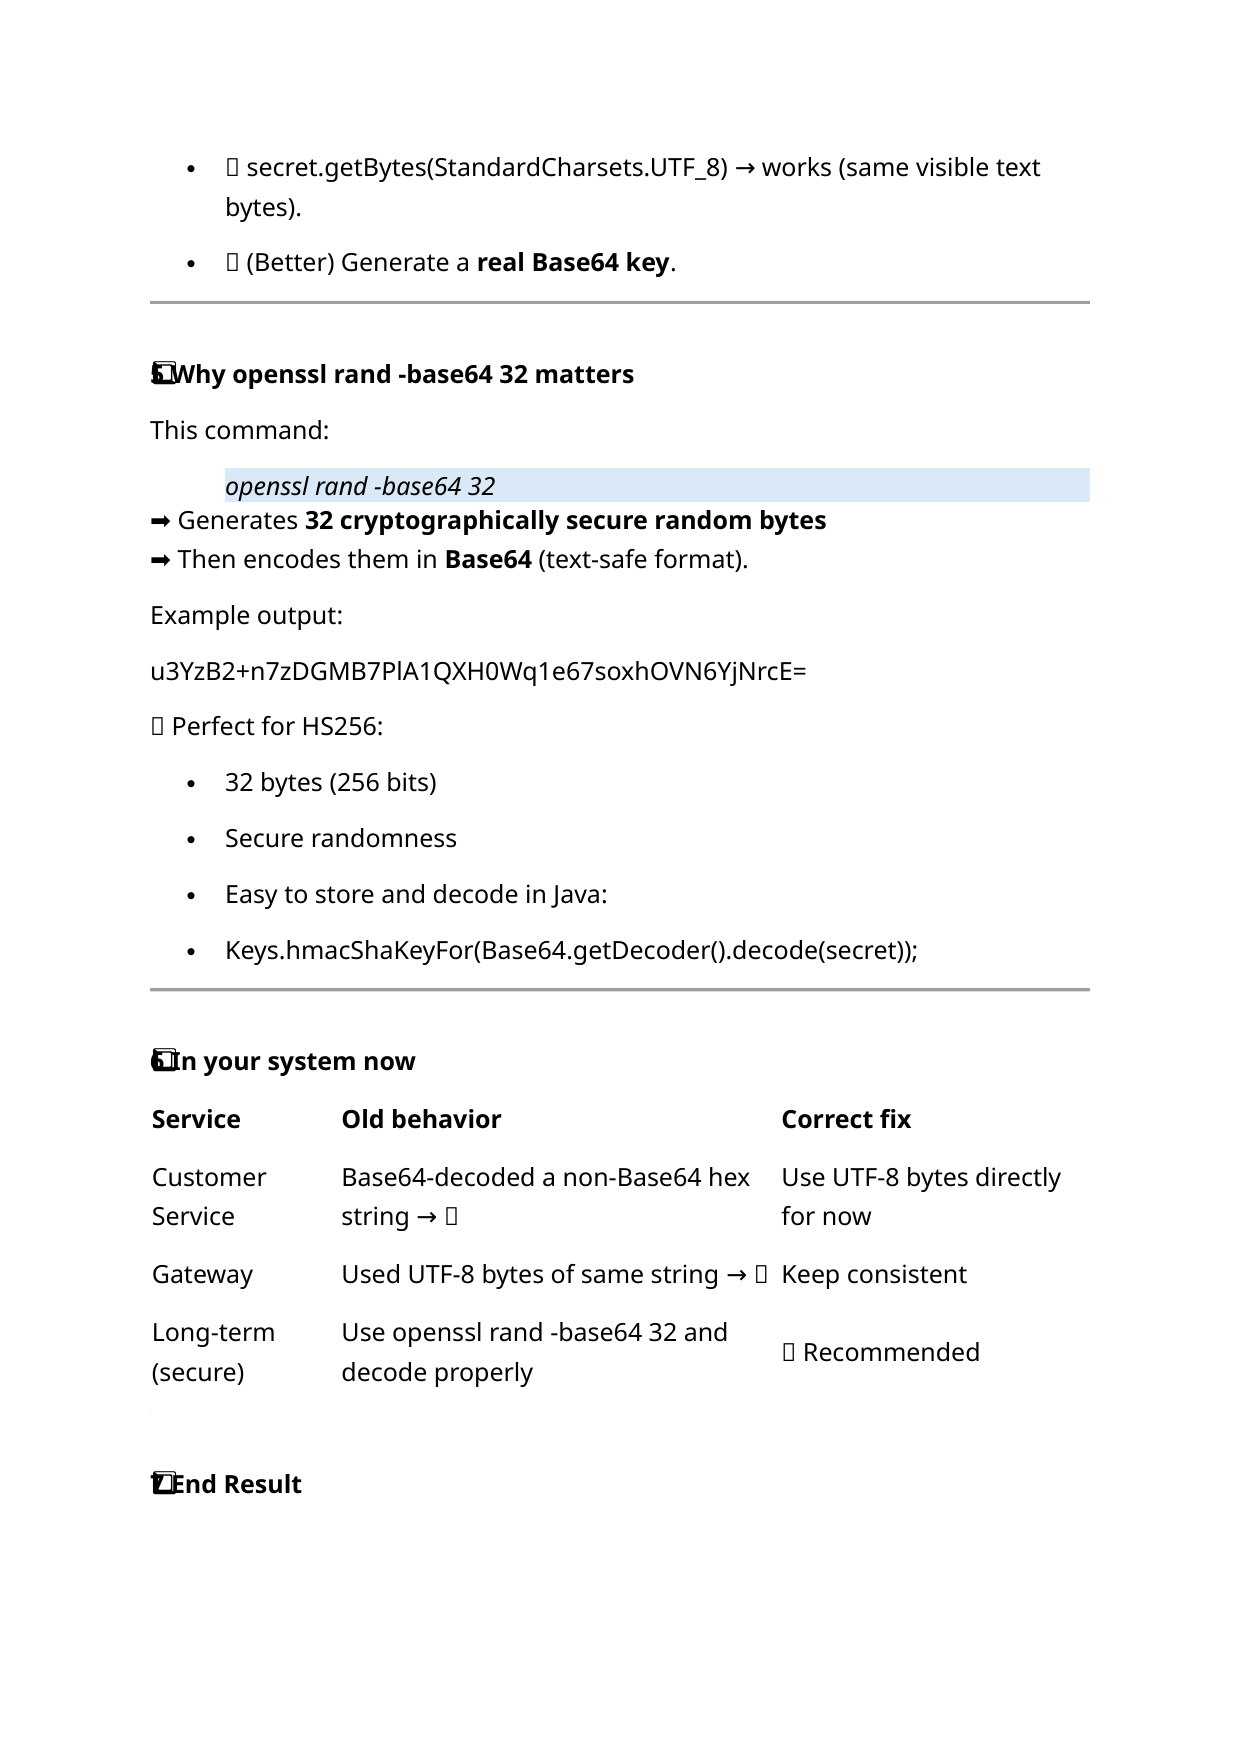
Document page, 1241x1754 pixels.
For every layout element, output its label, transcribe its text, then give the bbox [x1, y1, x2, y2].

list ✅ (Better) Generate a real Base64 key. [187, 245, 1090, 279]
table_header Correct fix [780, 1100, 1090, 1158]
table_cell Used UTF-8 bytes of same string → ✅ [340, 1255, 780, 1313]
list Easy to store and decode in Java: [187, 877, 1090, 911]
table_cell Use UTF-8 bytes directly for now [780, 1158, 1090, 1255]
table_cell Use openssl rand -base64 32 and decode properly [340, 1314, 780, 1411]
text ✅ Perfect for HS256: [150, 709, 1090, 743]
text openssl rand -base64 32 [225, 468, 1090, 502]
table_cell Gateway [150, 1255, 340, 1313]
table_header Old behavior [340, 1100, 780, 1158]
list ✅ secret.getBytes(StandardCharsets.UTF_8) → works (same visible text bytes). [187, 150, 1090, 223]
table_cell Base64-decoded a non-Base64 hex string → ❌ [340, 1158, 780, 1255]
list Secure randomness [187, 821, 1090, 855]
text u3YzB2+n7zDGMB7PlA1QXH0Wq1e67soxhOVN6YjNrcE= [150, 653, 1090, 687]
text This command: [150, 412, 1090, 447]
table_cell Long-term (secure) [150, 1314, 340, 1411]
text 5️⃣ Why openssl rand -base64 32 matters [150, 357, 1090, 391]
text 7️⃣ End Result [150, 1467, 1090, 1501]
table_cell Customer Service [150, 1158, 340, 1255]
table_cell ✅ Recommended [780, 1314, 1090, 1411]
text 6️⃣ In your system now [150, 1044, 1090, 1078]
list 32 bytes (256 bits) [187, 765, 1090, 799]
text ➡️ Generates 32 cryptographically secure random bytes ➡️ Then encodes them in Base64 (text-safe format). [150, 502, 1090, 576]
text Example output: [150, 597, 1090, 631]
table_header Service [150, 1100, 340, 1158]
list Keys.hmacShaKeyFor(Base64.getDecoder().decode(secret)); [187, 932, 1090, 966]
table_cell Keep consistent [780, 1255, 1090, 1313]
